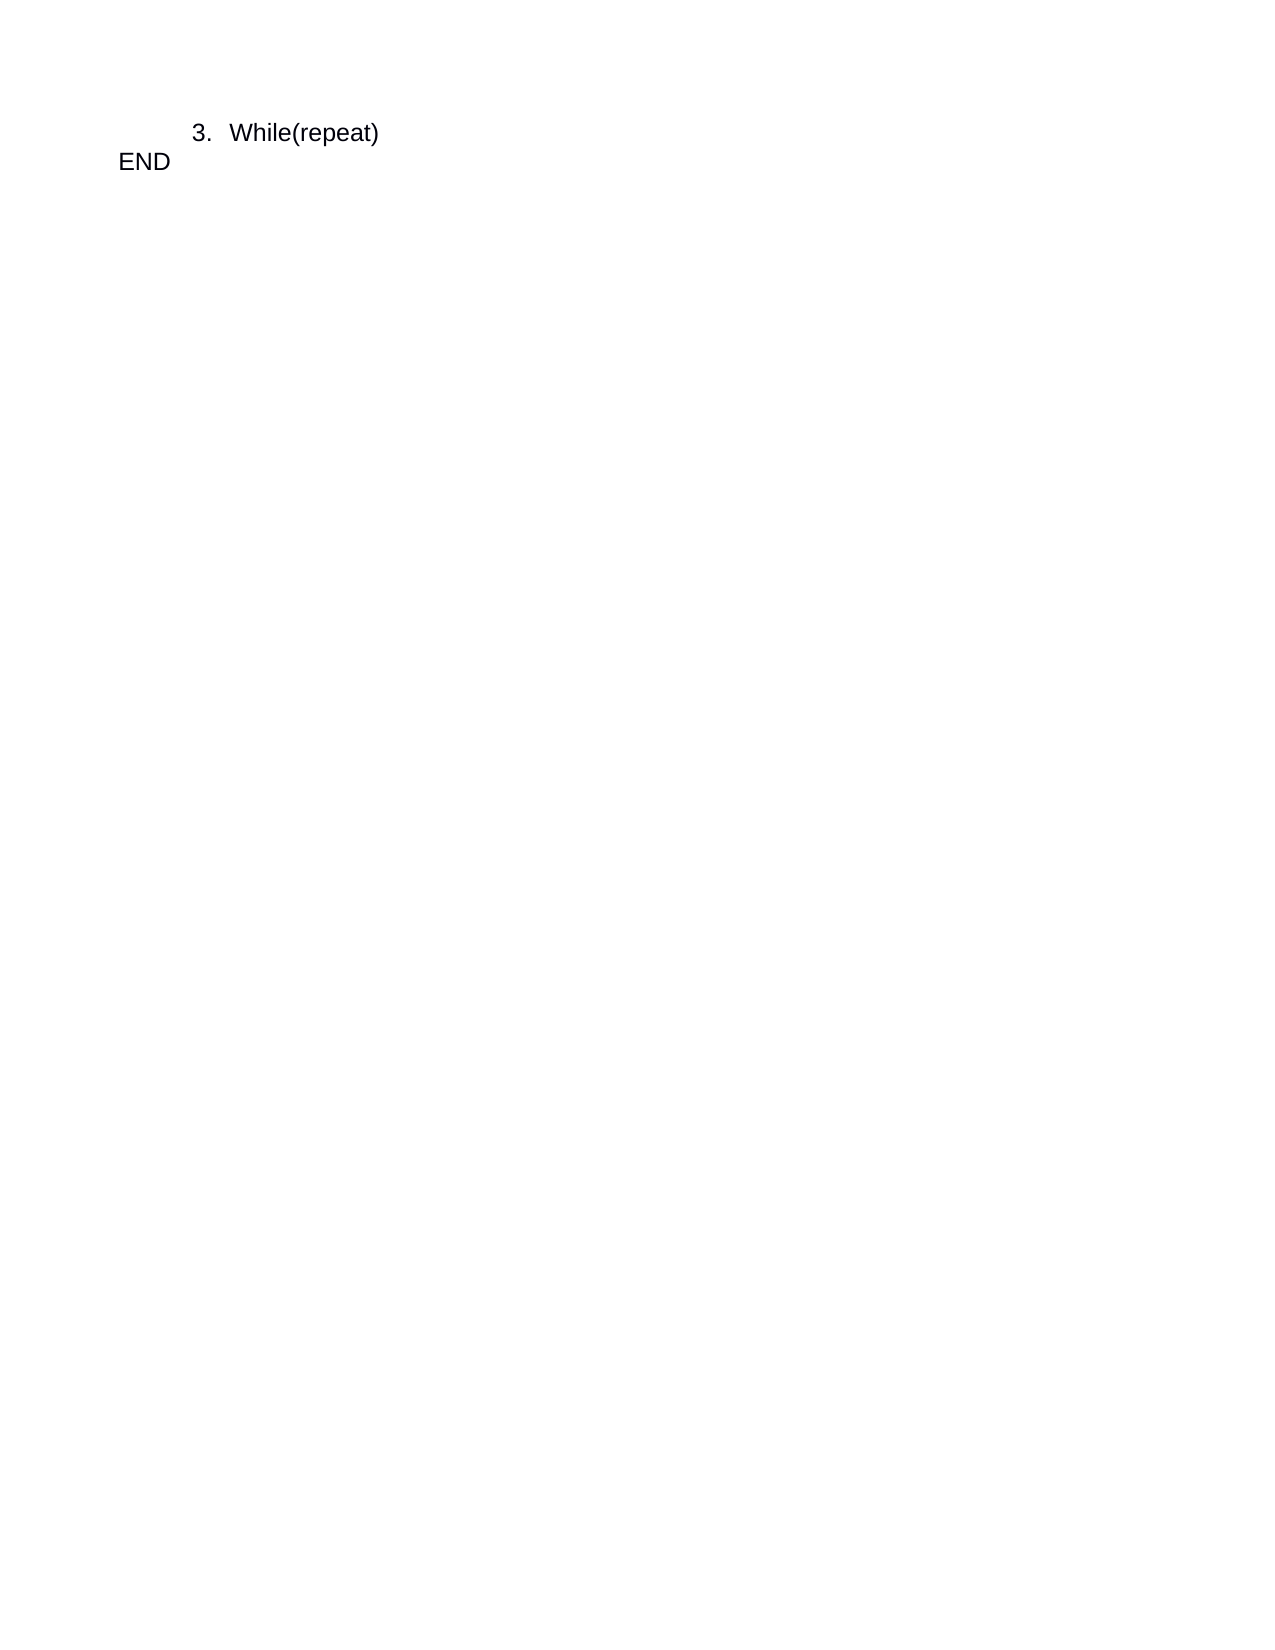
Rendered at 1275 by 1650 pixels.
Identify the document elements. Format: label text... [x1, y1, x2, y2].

list While(repeat) [192, 118, 1157, 147]
text END [118, 147, 1157, 176]
